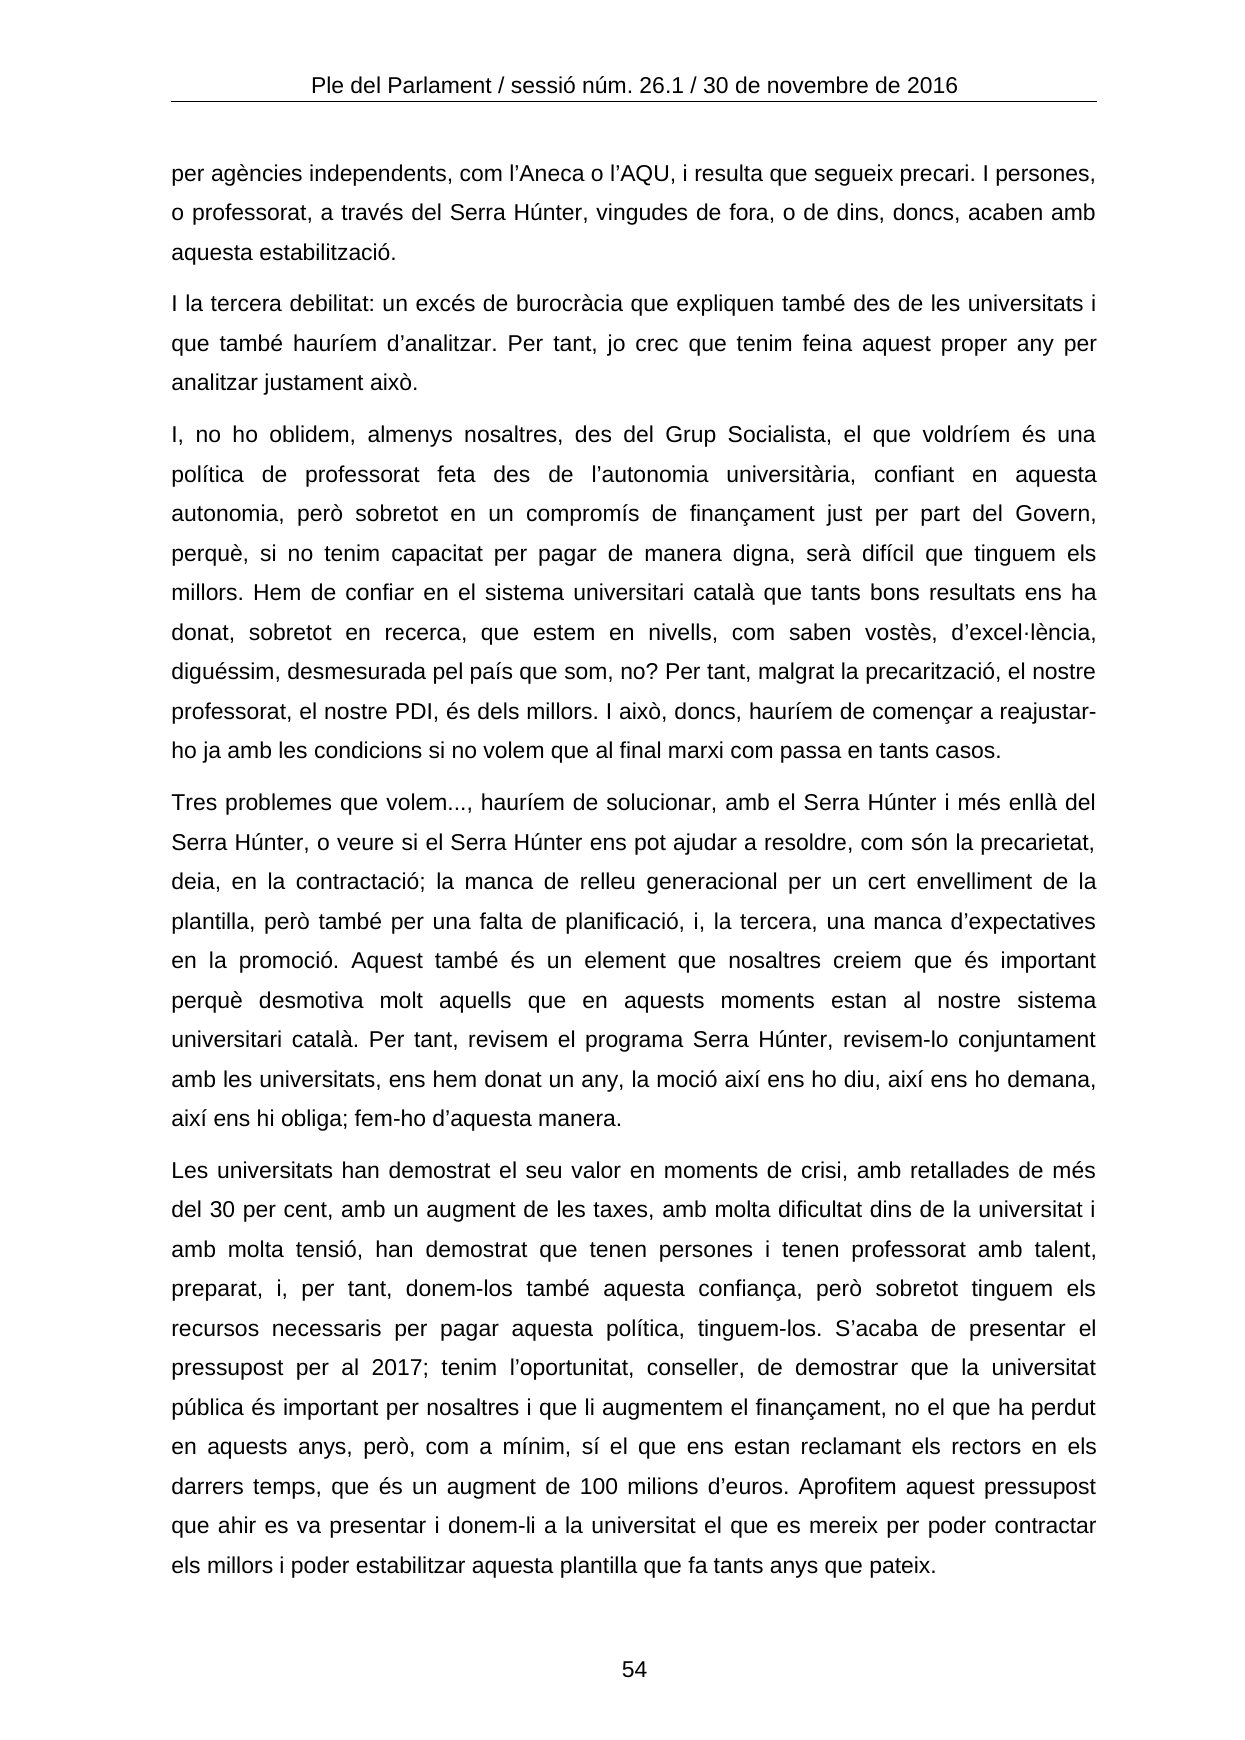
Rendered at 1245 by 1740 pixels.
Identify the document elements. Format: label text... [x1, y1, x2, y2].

text I la tercera debilitat: un excés de burocràcia que expliquen també des de les universitats i que també hauríem d’analitzar. Per tant, jo crec que tenim feina aquest proper any per analitzar justament això. [171, 290, 1097, 396]
text I, no ho oblidem, almenys nosaltres, des del Grup Socialista, el que voldríem és una política de professorat feta des de l’autonomia universitària, confiant en aquesta autonomia, però sobretot en un compromís de finançament just per part del Govern, perquè, si no tenim capacitat per pagar de manera digna, serà difícil que tinguem els millors. Hem de confiar en el sistema universitari català que tants bons resultats ens ha donat, sobretot en recerca, que estem en nivells, com saben vostès, d’excel·lència, diguéssim, desmesurada pel país que som, no? Per tant, malgrat la precarització, el nostre professorat, el nostre PDI, és dels millors. I això, doncs, hauríem de començar a reajustar-ho ja amb les condicions si no volem que al final marxi com passa en tants casos. [171, 421, 1097, 763]
text Tres problemes que volem..., hauríem de solucionar, amb el Serra Húnter i més enllà del Serra Húnter, o veure si el Serra Húnter ens pot ajudar a resoldre, com són la precarietat, deia, en la contractació; la manca de relleu generacional per un cert envelliment de la plantilla, però també per una falta de planificació, i, la tercera, una manca d’expectatives en la promoció. Aquest també és un element que nosaltres creiem que és important perquè desmotiva molt aquells que en aquests moments estan al nostre sistema universitari català. Per tant, revisem el programa Serra Húnter, revisem-lo conjuntament amb les universitats, ens hem donat un any, la moció així ens ho diu, així ens ho demana, així ens hi obliga; fem-ho d’aquesta manera. [171, 789, 1097, 1131]
text Les universitats han demostrat el seu valor en moments de crisi, amb retallades de més del 30 per cent, amb un augment de les taxes, amb molta dificultat dins de la universitat i amb molta tensió, han demostrat que tenen persones i tenen professorat amb talent, preparat, i, per tant, donem-los també aquesta confiança, però sobretot tinguem els recursos necessaris per pagar aquesta política, tinguem-los. S’acaba de presentar el pressupost per al 2017; tenim l’oportunitat, conseller, de demostrar que la universitat pública és important per nosaltres i que li augmentem el finançament, no el que ha perdut en aquests anys, però, com a mínim, sí el que ens estan reclamant els rectors en els darrers temps, que és un augment de 100 milions d’euros. Aprofitem aquest pressupost que ahir es va presentar i donem-li a la universitat el que es mereix per poder contractar els millors i poder estabilitzar aquesta plantilla que fa tants anys que pateix. [171, 1157, 1097, 1578]
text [171, 159, 1097, 265]
